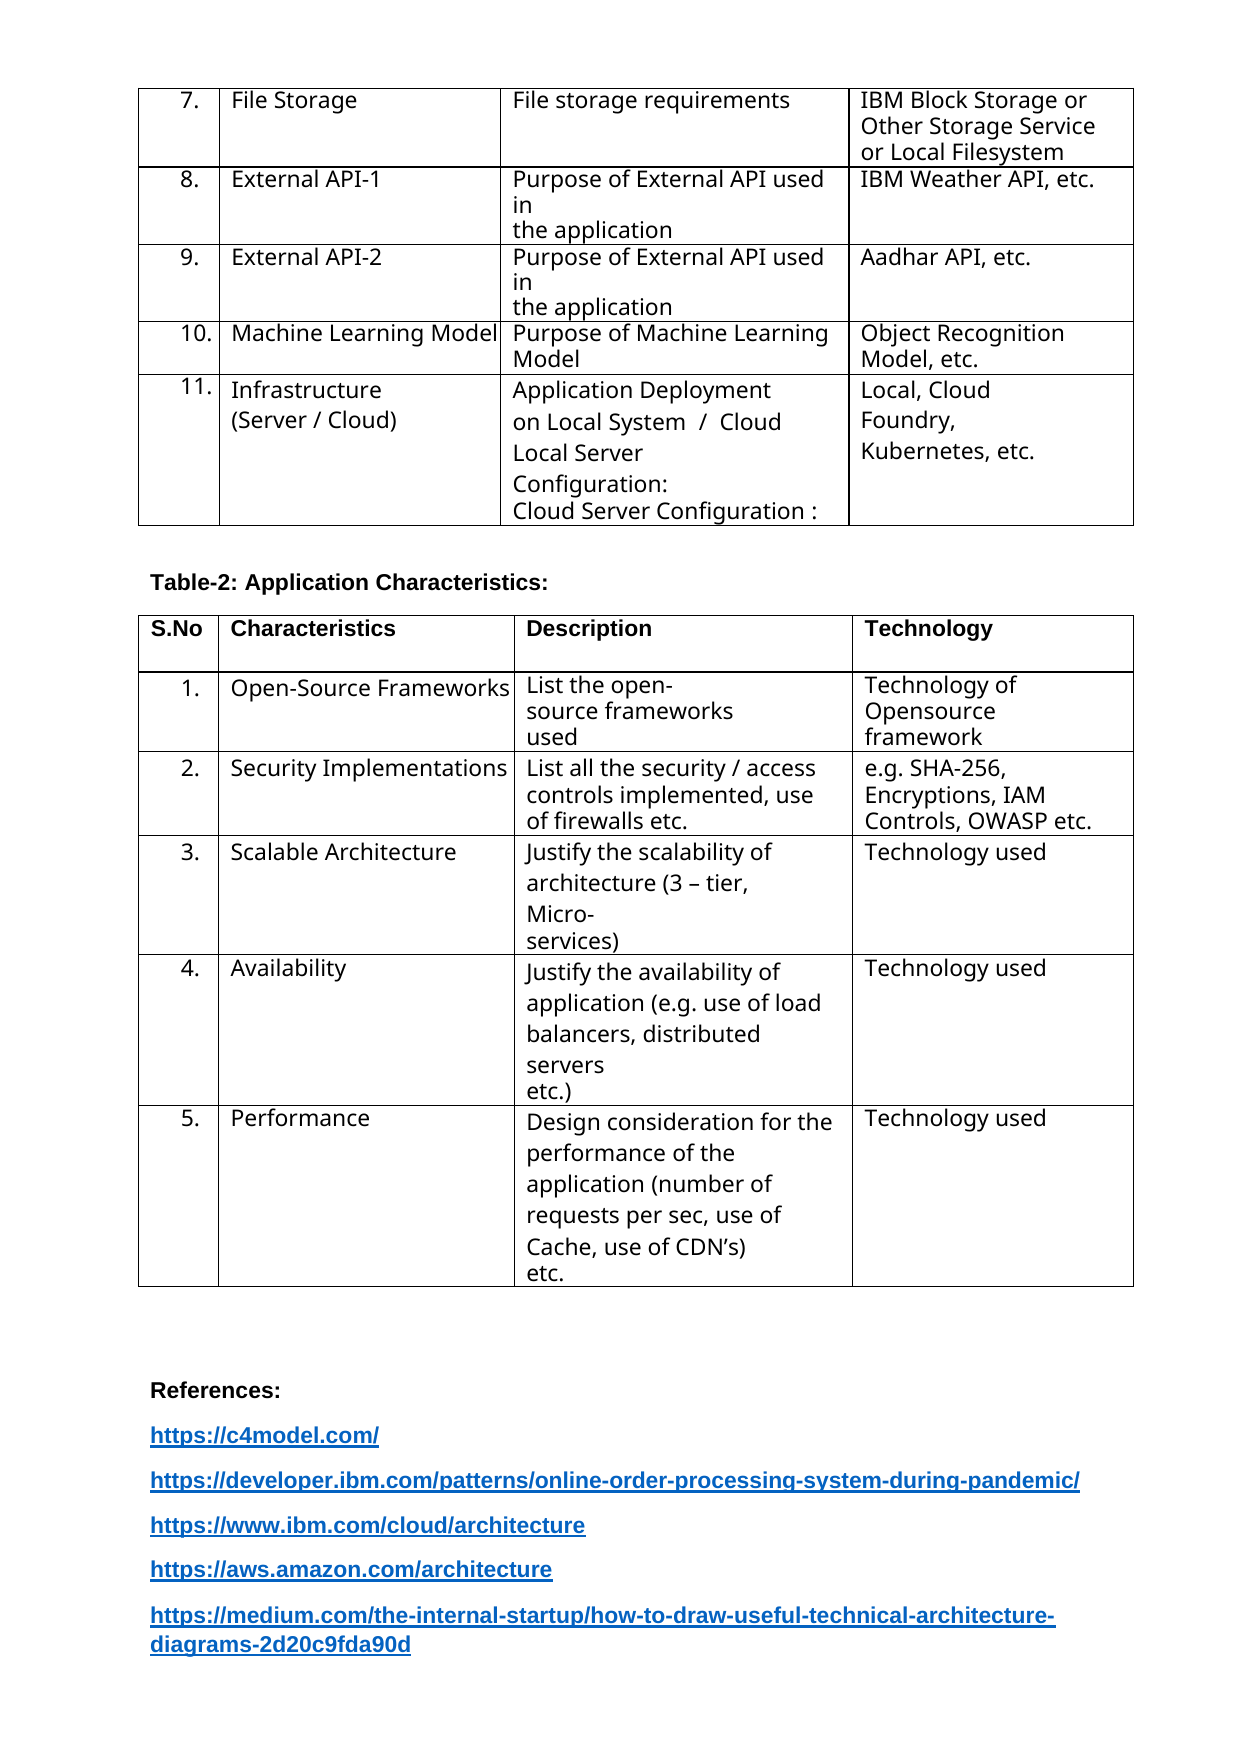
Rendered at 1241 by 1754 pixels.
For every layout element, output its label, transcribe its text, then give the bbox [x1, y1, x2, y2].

table_cell e.g. SHA-256, Encryptions, IAM Controls, OWASP etc. [853, 752, 1133, 835]
table_cell Purpose of Machine Learning Model [501, 322, 848, 373]
text https://c4model.com/ [150, 1422, 1146, 1449]
table_cell Performance [219, 1106, 514, 1286]
table_cell Purpose of External API used in the application [501, 245, 848, 321]
text https://medium.com/the-internal-startup/how-to-draw-useful-technical-architecture- diagrams-2d20c9fda90d [150, 1602, 1057, 1657]
table_cell Technology used [853, 836, 1133, 954]
table_cell Technology of Opensource framework [853, 673, 1133, 751]
table_cell List all the security / access controls implemented, use of firewalls etc. [515, 752, 852, 835]
table_cell List the open-source frameworks used [515, 673, 852, 751]
table_header 7. [139, 89, 219, 166]
table_cell Security Implementations [219, 752, 514, 835]
table_cell Local, Cloud Foundry, Kubernetes, etc. [850, 375, 1133, 525]
table_header Description [515, 616, 852, 671]
table_cell Open-Source Frameworks [219, 673, 514, 751]
table_cell 3. [139, 836, 218, 954]
text Table-2: Application Characteristics: [150, 569, 1146, 596]
text References: [150, 1377, 1146, 1404]
table_cell Availability [219, 955, 514, 1104]
table_cell Justify the scalability of architecture (3 – tier, Micro- services) [515, 836, 852, 954]
table_cell 10. [139, 322, 219, 373]
table_cell 1. [139, 673, 218, 751]
table_cell Technology used [853, 1106, 1133, 1286]
table_cell Aadhar API, etc. [850, 245, 1133, 321]
table_cell External API-2 [220, 245, 500, 321]
table_cell 2. [139, 752, 218, 835]
table_header S.No [139, 616, 218, 671]
table_cell Infrastructure (Server / Cloud) [220, 375, 500, 525]
table_header File Storage [220, 89, 500, 166]
table_cell Application Deployment on Local System / Cloud Local Server Configuration: Cloud Server Configuration : [501, 375, 848, 525]
table_cell Design consideration for the performance of the application (number of requests per sec, use of Cache, use of CDN’s) etc. [515, 1106, 852, 1286]
table_cell Scalable Architecture [219, 836, 514, 954]
text https://aws.amazon.com/architecture [150, 1557, 1146, 1583]
table_header Technology [853, 616, 1133, 671]
table_cell 4. [139, 955, 218, 1104]
table_cell 9. [139, 245, 219, 321]
table_cell 5. [139, 1106, 218, 1286]
table_header IBM Block Storage or Other Storage Service or Local Filesystem [850, 89, 1133, 166]
table_cell 11. [139, 375, 219, 525]
table_cell Purpose of External API used in the application [501, 168, 848, 244]
table_cell Machine Learning Model [220, 322, 500, 373]
text https://developer.ibm.com/patterns/online-order-processing-system-during-pandemic/ https://www.ibm.com/cloud/architecture [150, 1467, 1146, 1538]
table_cell Justify the availability of application (e.g. use of load balancers, distributed servers etc.) [515, 955, 852, 1104]
table_header File storage requirements [501, 89, 848, 166]
table_cell IBM Weather API, etc. [850, 168, 1133, 244]
table_cell 8. [139, 168, 219, 244]
table_cell External API-1 [220, 168, 500, 244]
table_cell Object Recognition Model, etc. [850, 322, 1133, 373]
table_cell Technology used [853, 955, 1133, 1104]
table_header Characteristics [219, 616, 514, 671]
